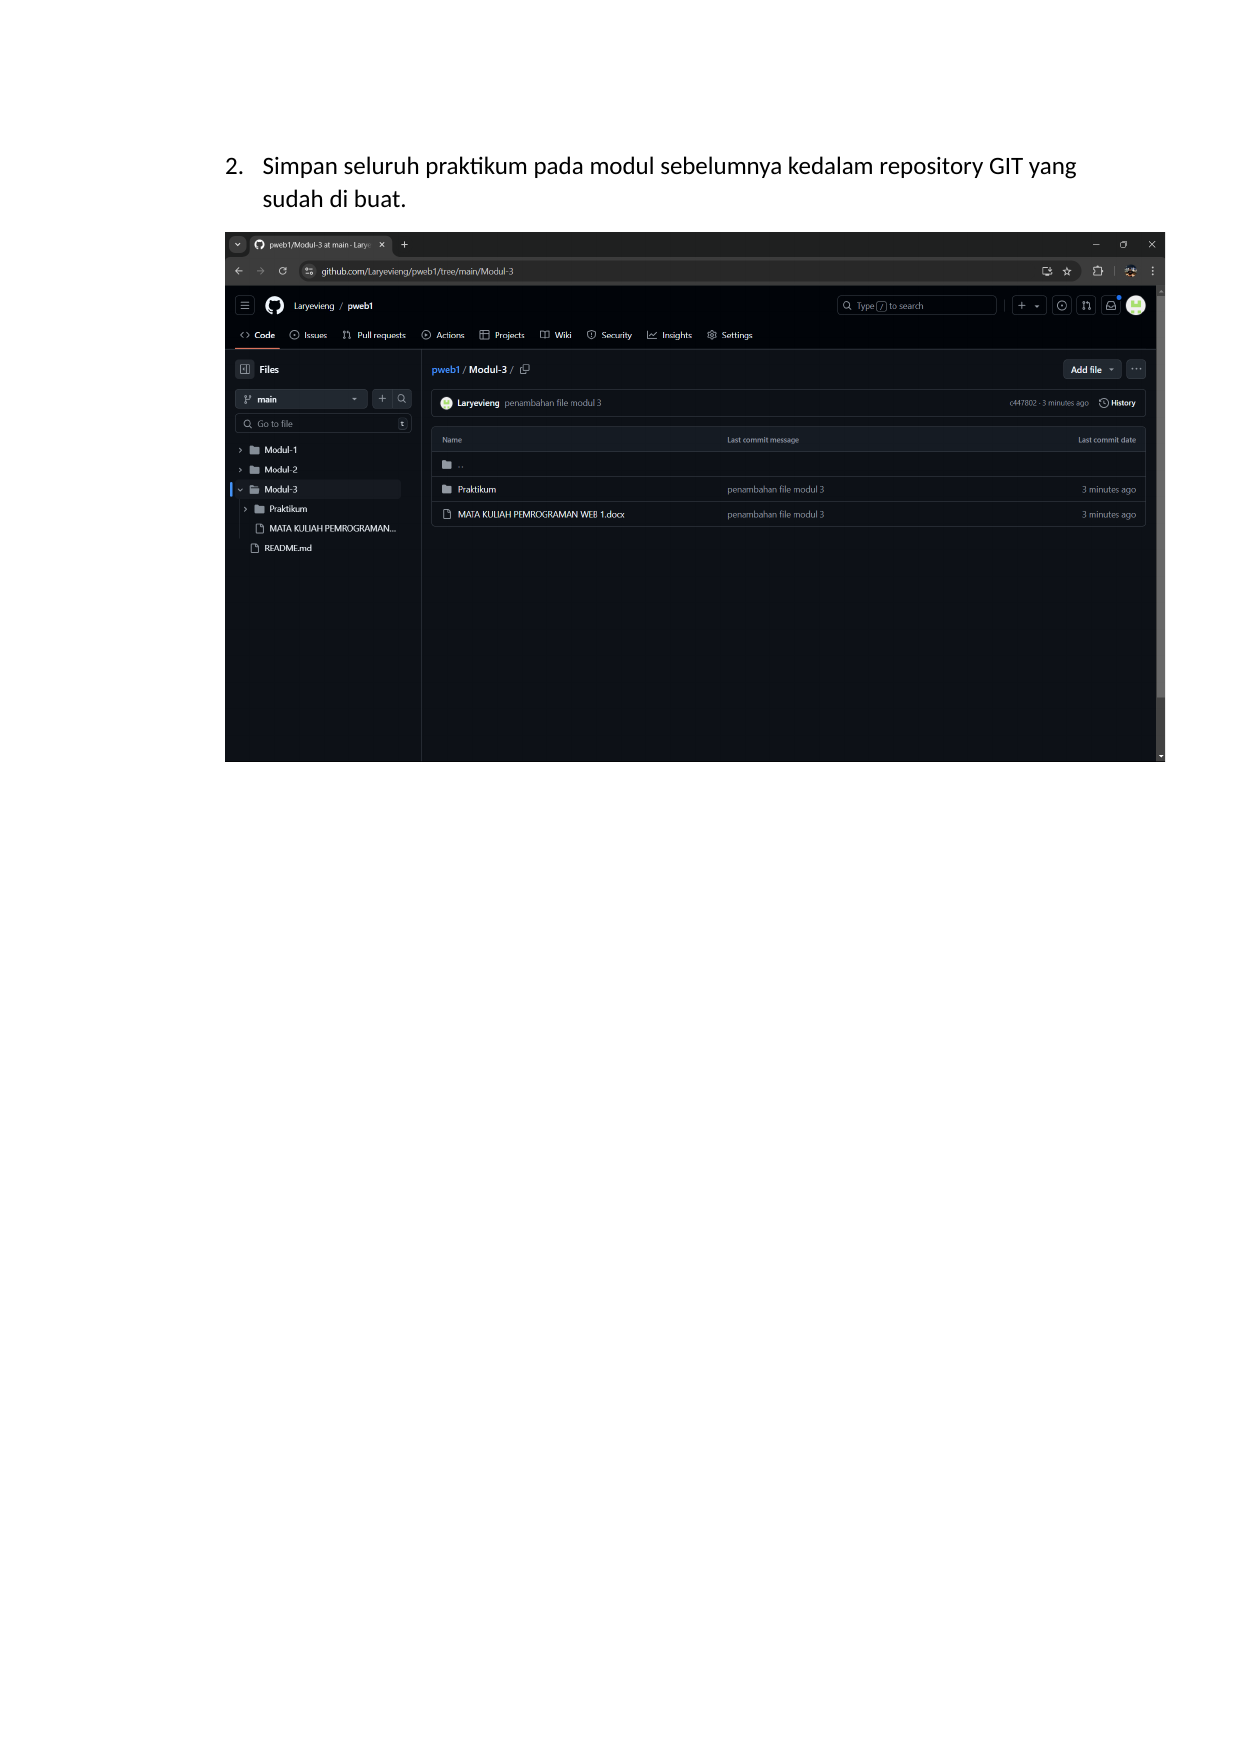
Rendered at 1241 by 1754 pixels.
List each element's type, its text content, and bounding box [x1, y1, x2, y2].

picture [225, 232, 1166, 762]
list Simpan seluruh praktikum pada modul sebelumnya kedalam repository GIT yang sudah di buat. [225, 150, 1090, 213]
